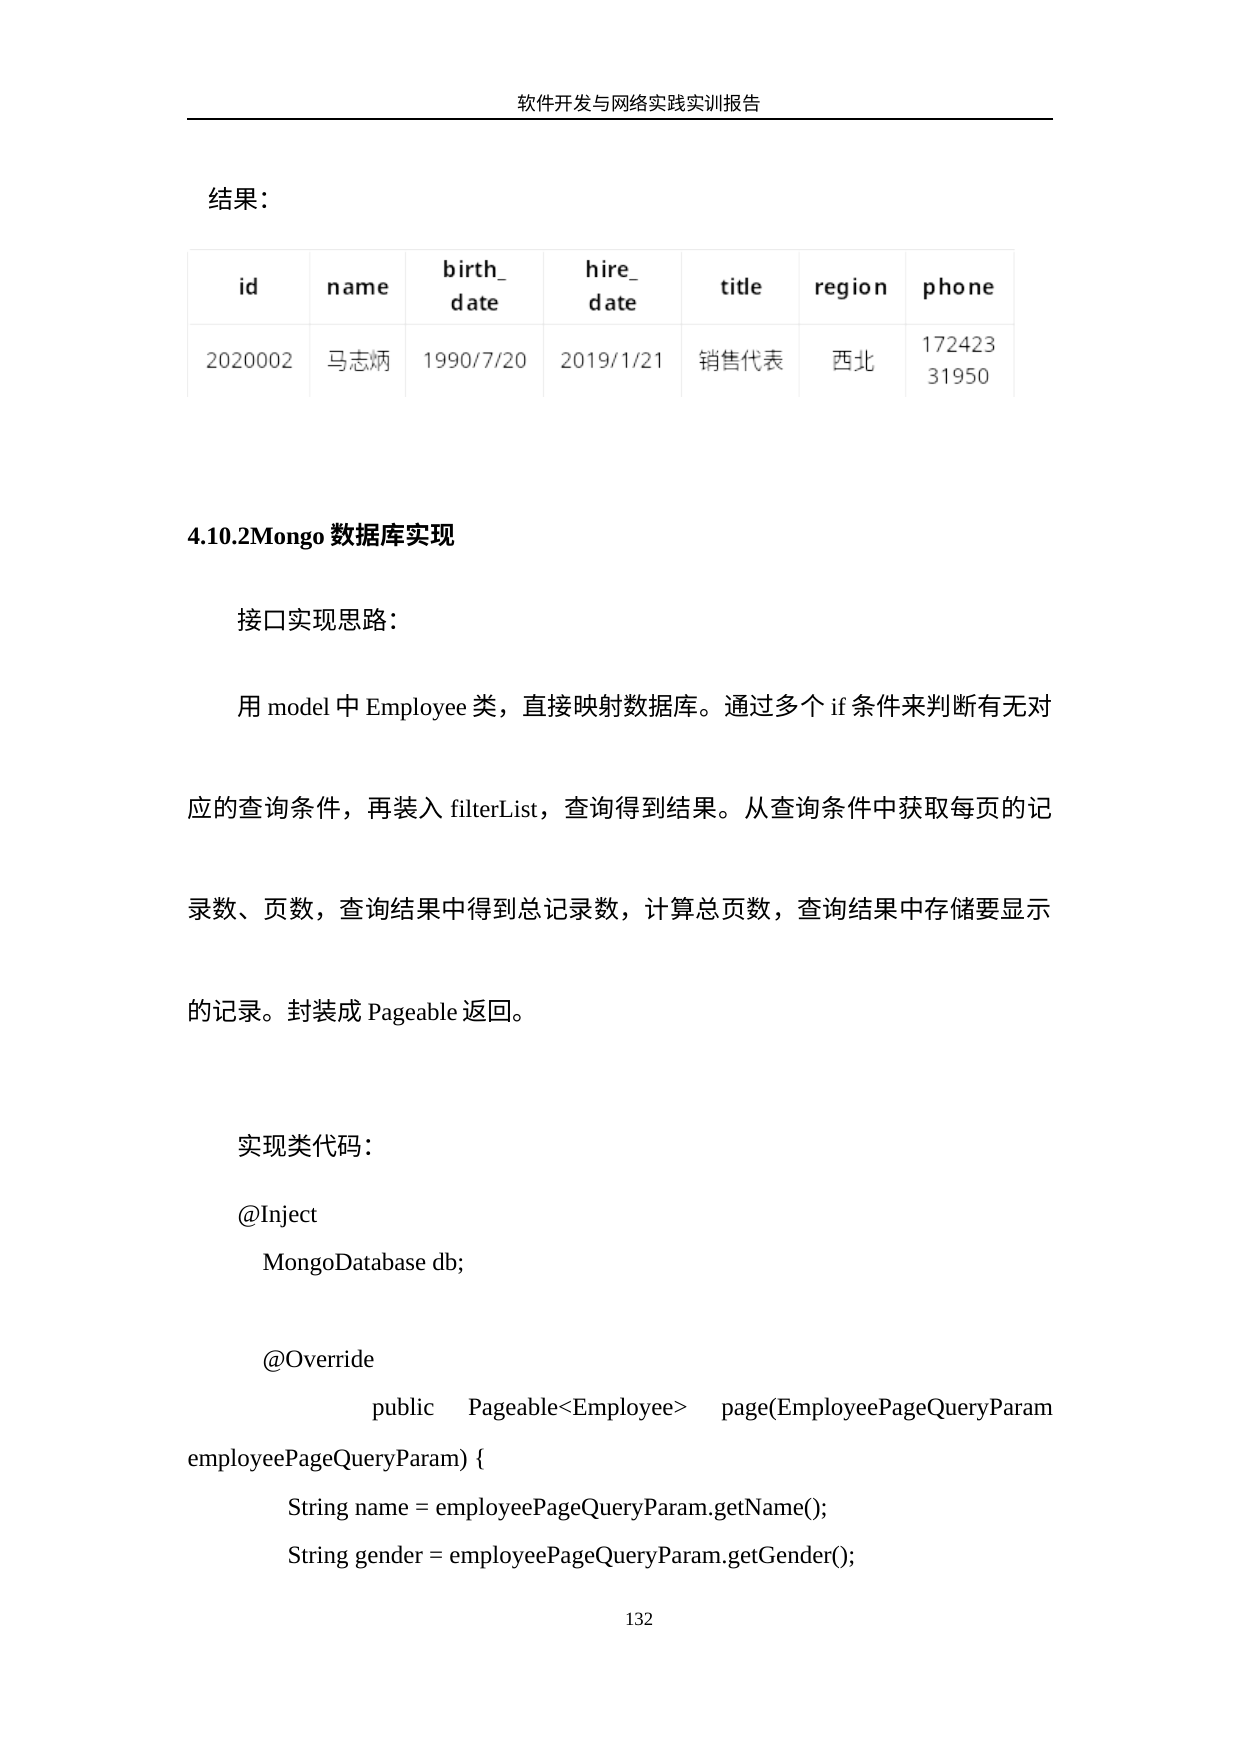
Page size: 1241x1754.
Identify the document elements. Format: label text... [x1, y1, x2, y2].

text public Pageable<Employee> page(EmployeePageQueryParam employeePageQueryParam) { [187, 1390, 1053, 1474]
text 实现类代码： [187, 1110, 1053, 1178]
text 结果： [187, 164, 1053, 232]
subtitle 4.10.2Mongo数据库实现 [187, 499, 1053, 567]
text @Inject [187, 1196, 1053, 1230]
text @Override [187, 1341, 1053, 1375]
text String name = employeePageQueryParam.getName(); [187, 1489, 1053, 1523]
text 用model中Employee类，直接映射数据库。通过多个if条件来判断有无对应的查询条件，再装入filterList，查询得到结果。从查询条件中获取每页的记录数、页数，查询结果中得到总记录数，计算总页数，查询结果中存储要显示的记录。封装成Pageable返回。 [187, 670, 1053, 1044]
text String gender = employeePageQueryParam.getGender(); [187, 1537, 1053, 1571]
text MongoDatabase db; [187, 1245, 1053, 1279]
text 接口实现思路： [187, 584, 1053, 652]
